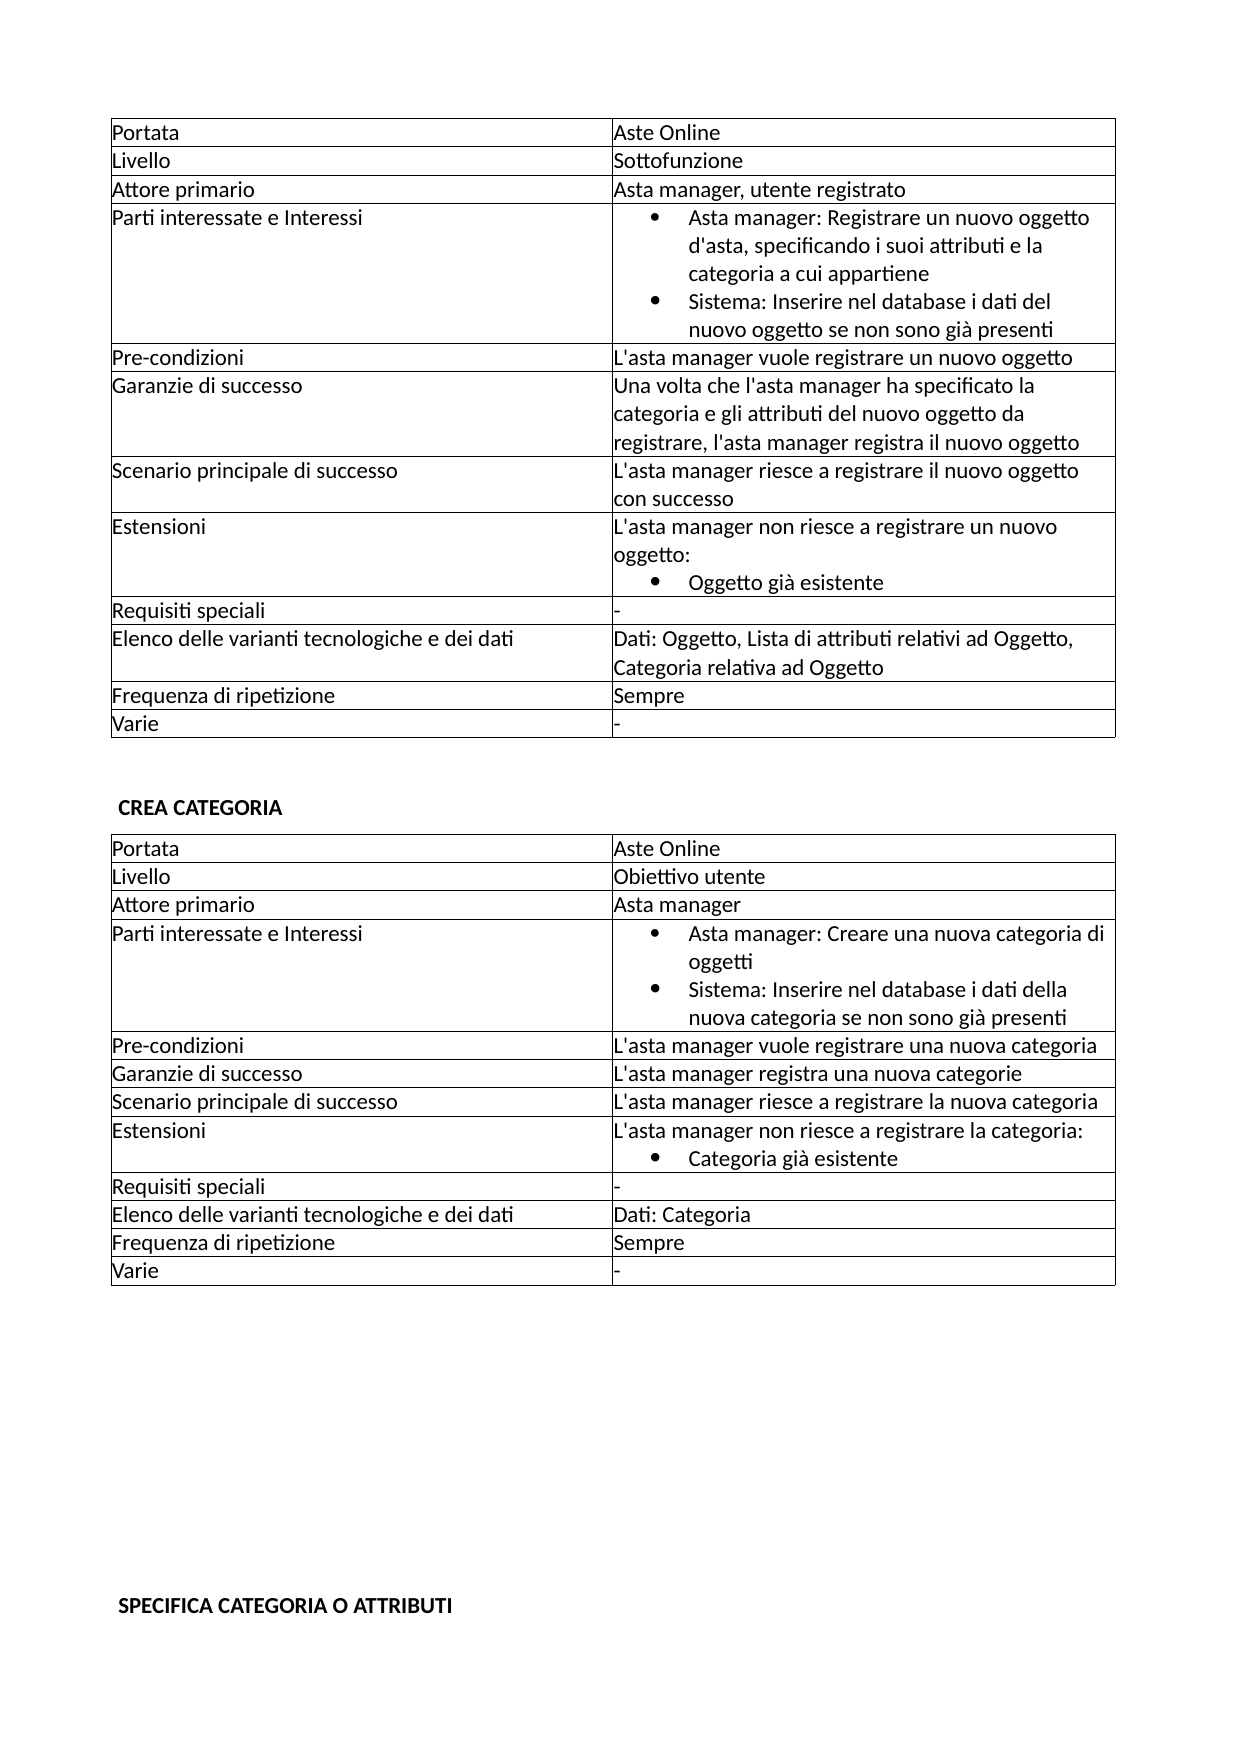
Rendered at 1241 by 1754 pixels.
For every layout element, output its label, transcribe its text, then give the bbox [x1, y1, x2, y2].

table_cell Elenco delle varianti tecnologiche e dei dati [112, 625, 612, 681]
table_cell L'asta manager non riesce a registrare un nuovo oggetto: Oggetto già esistente [613, 513, 1115, 596]
table_cell L'asta manager non riesce a registrare la categoria: Categoria già esistente [613, 1117, 1115, 1172]
table_cell - [613, 1173, 1115, 1200]
table_cell Livello [112, 147, 612, 174]
table_cell Varie [112, 1257, 612, 1285]
table_cell Sottofunzione [613, 147, 1115, 174]
table_cell Scenario principale di successo [112, 1088, 612, 1116]
table_cell Attore primario [112, 891, 612, 918]
table_header Aste Online [613, 119, 1115, 146]
table_header Aste Online [613, 835, 1115, 862]
table_cell Estensioni [112, 513, 612, 596]
table_cell L'asta manager vuole registrare un nuovo oggetto [613, 344, 1115, 371]
table_cell Garanzie di successo [112, 1060, 612, 1087]
table_cell L'asta manager vuole registrare una nuova categoria [613, 1032, 1115, 1059]
table_cell L'asta manager registra una nuova categorie [613, 1060, 1115, 1087]
table_cell Asta manager: Creare una nuova categoria di oggetti Sistema: Inserire nel database i dati della nuova categoria se non sono già presenti [613, 920, 1115, 1031]
text SPECIFICA CATEGORIA O ATTRIBUTI [118, 1592, 1122, 1619]
table_cell Sempre [613, 682, 1115, 709]
table_cell Requisiti speciali [112, 1173, 612, 1200]
table_cell Obiettivo utente [613, 863, 1115, 890]
table_cell Pre-condizioni [112, 1032, 612, 1059]
text CREA CATEGORIA [118, 793, 1122, 821]
table_cell L'asta manager riesce a registrare la nuova categoria [613, 1088, 1115, 1116]
table_cell - [613, 710, 1115, 737]
table_cell Livello [112, 863, 612, 890]
table_cell L'asta manager riesce a registrare il nuovo oggetto con successo [613, 457, 1115, 512]
table_cell Elenco delle varianti tecnologiche e dei dati [112, 1201, 612, 1228]
table_cell Attore primario [112, 176, 612, 203]
table_cell - [613, 1257, 1115, 1285]
table_cell Una volta che l'asta manager ha specificato la categoria e gli attributi del nuovo oggetto da registrare, l'asta manager registra il nuovo oggetto [613, 372, 1115, 456]
table_cell Varie [112, 710, 612, 737]
table_cell Asta manager: Registrare un nuovo oggetto d'asta, specificando i suoi attributi e la categoria a cui appartiene Sistema: Inserire nel database i dati del nuovo oggetto se non sono già presenti [613, 204, 1115, 343]
table_header Portata [112, 119, 612, 146]
table_cell Dati: Categoria [613, 1201, 1115, 1228]
table_cell Frequenza di ripetizione [112, 682, 612, 709]
table_header Portata [112, 835, 612, 862]
table_cell - [613, 597, 1115, 624]
table_cell Sempre [613, 1229, 1115, 1256]
table_cell Pre-condizioni [112, 344, 612, 371]
table_cell Parti interessate e Interessi [112, 920, 612, 1031]
table_cell Estensioni [112, 1117, 612, 1172]
table_cell Requisiti speciali [112, 597, 612, 624]
table_cell Parti interessate e Interessi [112, 204, 612, 343]
table_cell Frequenza di ripetizione [112, 1229, 612, 1256]
table_cell Dati: Oggetto, Lista di attributi relativi ad Oggetto, Categoria relativa ad Oggetto [613, 625, 1115, 681]
table_cell Garanzie di successo [112, 372, 612, 456]
table_cell Asta manager [613, 891, 1115, 918]
table_cell Asta manager, utente registrato [613, 176, 1115, 203]
table_cell Scenario principale di successo [112, 457, 612, 512]
